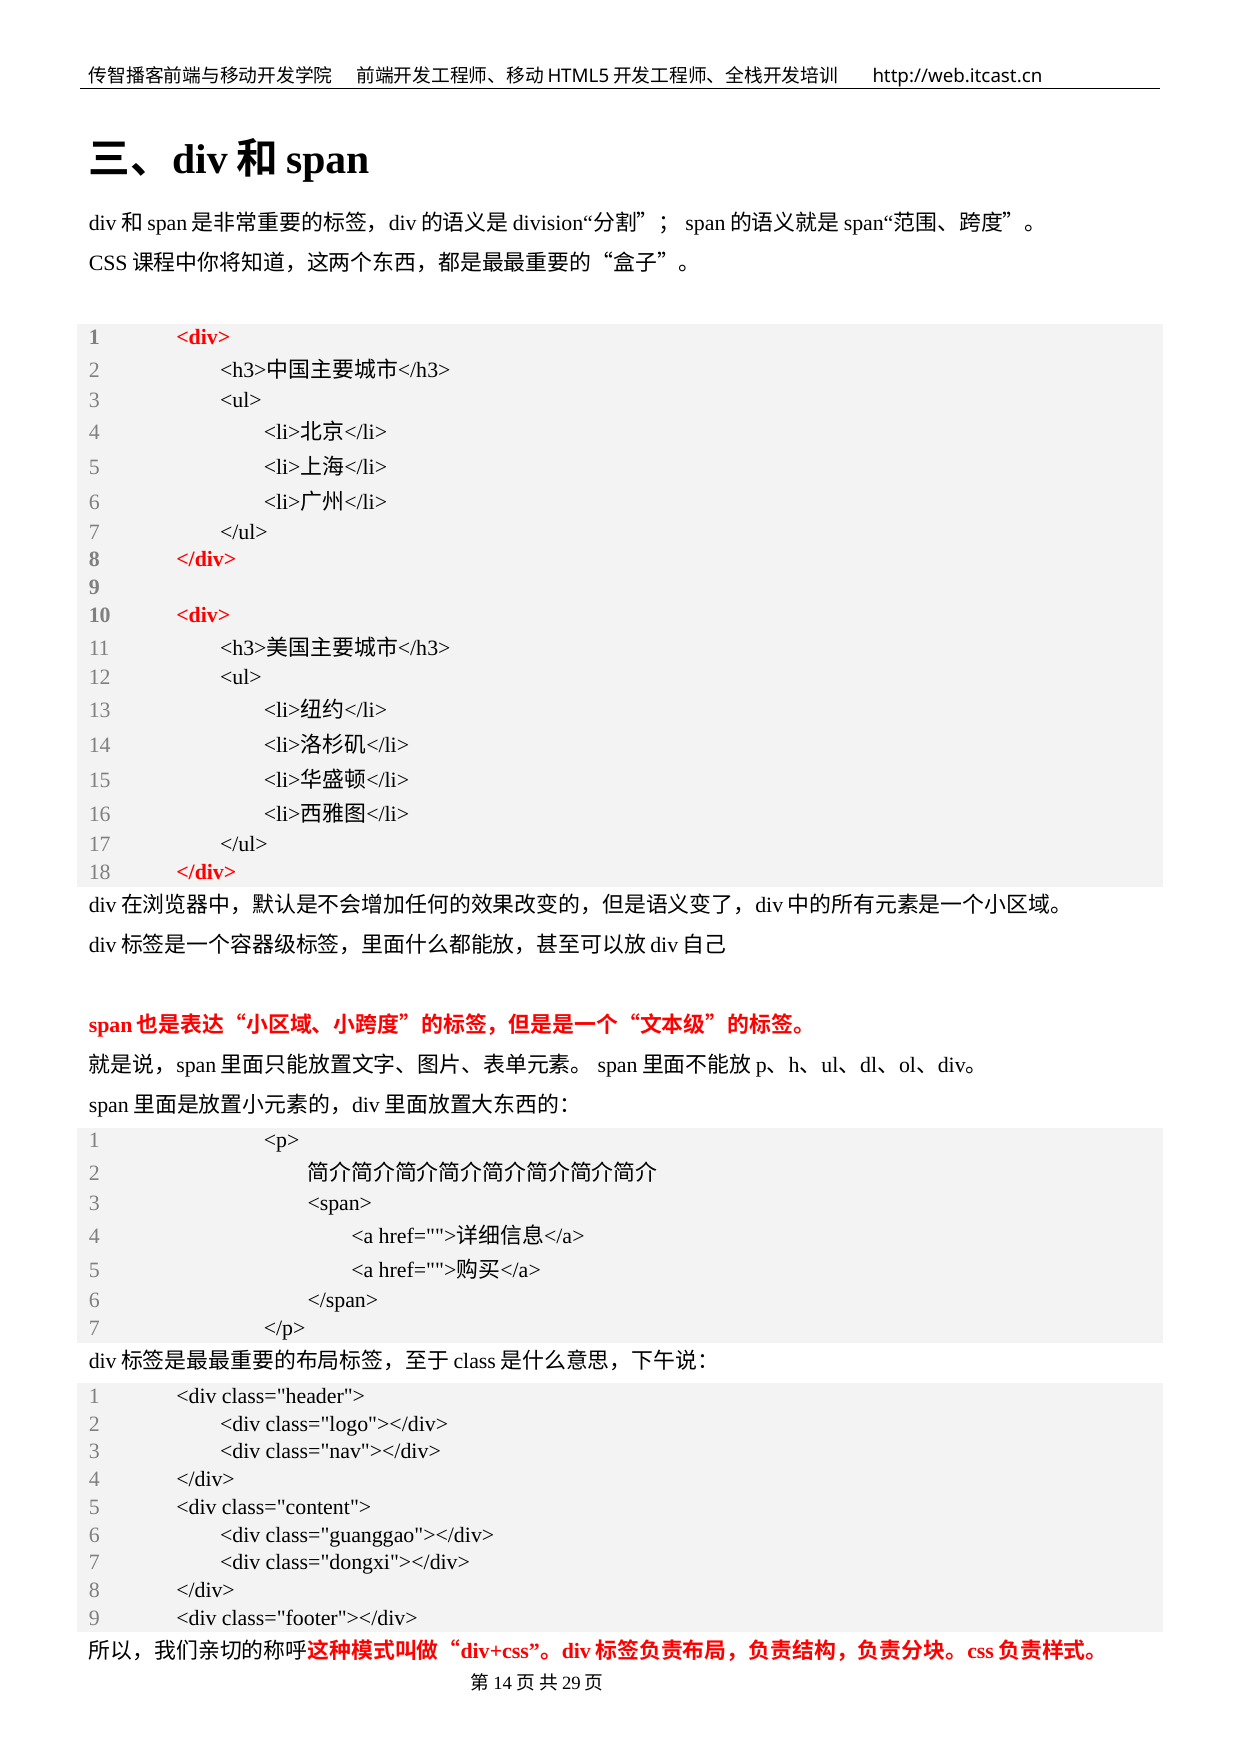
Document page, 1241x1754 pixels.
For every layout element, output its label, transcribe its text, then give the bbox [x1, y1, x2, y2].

text div标签是最最重要的布局标签，至于class是什么意思，下午说： [88, 1343, 1152, 1375]
table_header <p> 简介简介简介简介简介简介简介简介 <span> <a href="">详细信息</a> <a href="">购买</a> </span> </p> [77, 1128, 1163, 1343]
table_header <div class="header"> <div class="logo"></div> <div class="nav"></div> </div> <div class="content"> <div class="guanggao"></div> <div class="dongxi"></div> </div> <div class="footer"></div> [77, 1383, 1163, 1632]
text span里面是放置小元素的，div里面放置大东西的： [88, 1087, 1152, 1119]
table_header <div> <h3>中国主要城市</h3> <ul> <li>北京</li> <li>上海</li> <li>广州</li> </ul> </div> <div> <h3>美国主要城市</h3> <ul> <li>纽约</li> <li>洛杉矶</li> <li>华盛顿</li> <li>西雅图</li> </ul> </div> [77, 324, 1163, 887]
text div和span是非常重要的标签，div的语义是division“分割”； span的语义就是span“范围、跨度”。 [88, 204, 1152, 237]
text div标签是一个容器级标签，里面什么都能放，甚至可以放div自己 [88, 927, 1152, 959]
subtitle 三、div和span [88, 123, 1152, 188]
text CSS课程中你将知道，这两个东西，都是最最重要的“盒子”。 [88, 245, 1152, 277]
text div在浏览器中，默认是不会增加任何的效果改变的，但是语义变了，div中的所有元素是一个小区域。 [88, 887, 1152, 919]
text 就是说，span里面只能放置文字、图片、表单元素。 span里面不能放p、h、ul、dl、ol、div。 [88, 1047, 1152, 1079]
text span也是表达“小区域、小跨度”的标签，但是是一个“文本级”的标签。 [88, 1006, 1152, 1039]
text 所以，我们亲切的称呼这种模式叫做“div+css”。div标签负责布局，负责结构，负责分块。css负责样式。 [88, 1632, 1152, 1665]
